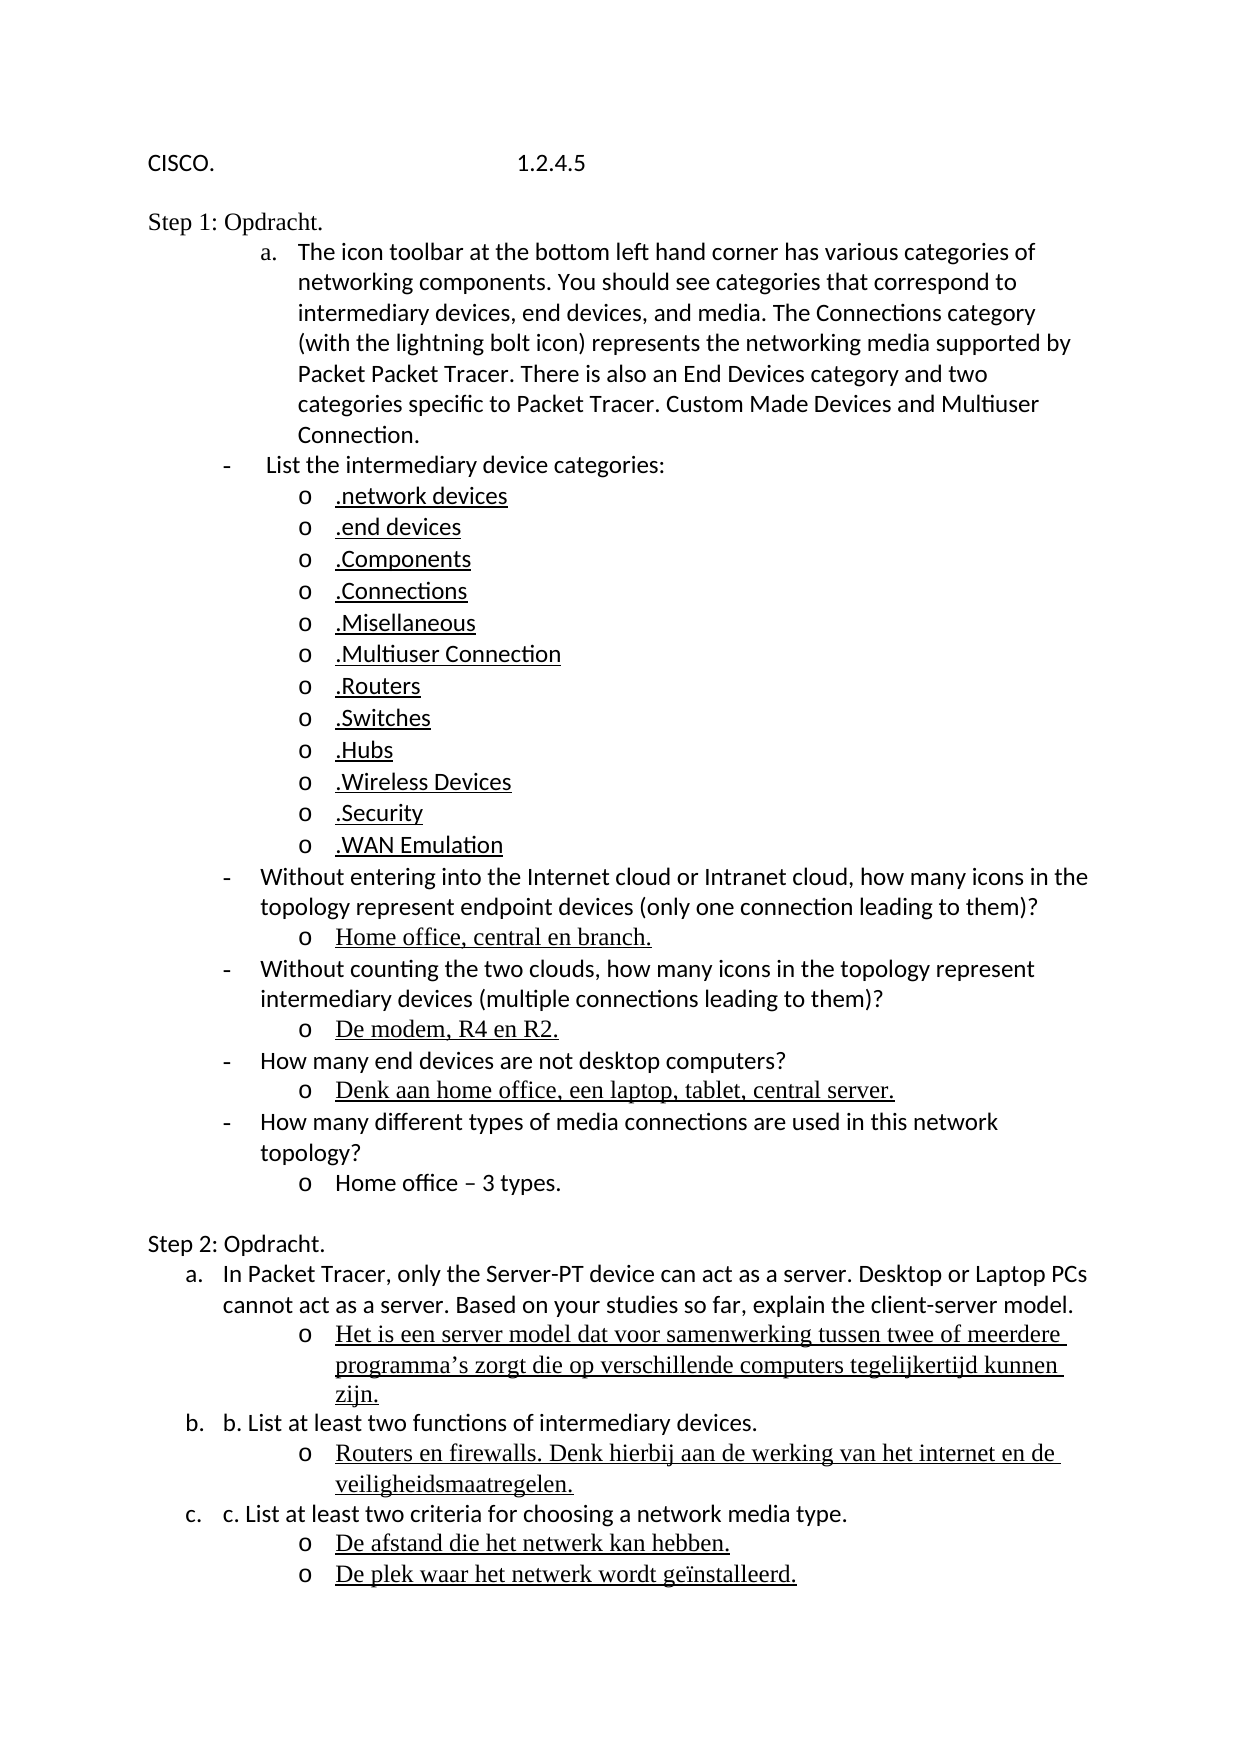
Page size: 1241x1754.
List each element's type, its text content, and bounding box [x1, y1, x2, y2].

list How many end devices are not desktop computers? [223, 1045, 1093, 1075]
list Without entering into the Internet cloud or Intranet cloud, how many icons in the topology represent endpoint devices (only one connection leading to them)? [223, 861, 1093, 922]
list .WAN Emulation [298, 829, 1093, 861]
list .Switches [298, 702, 1093, 734]
list Denk aan home office, een laptop, tablet, central server. [298, 1075, 1093, 1106]
text Step 1: Opdracht. [148, 207, 1093, 236]
list .Security [298, 797, 1093, 829]
list Home office, central en branch. [298, 922, 1093, 953]
list Home office – 3 types. [298, 1167, 1093, 1199]
list De plek waar het netwerk wordt geïnstalleerd. [298, 1559, 1093, 1590]
list De afstand die het netwerk kan hebben. [298, 1528, 1093, 1559]
list List the intermediary device categories: [223, 449, 1093, 480]
list .Hubs [298, 734, 1093, 766]
list Het is een server model dat voor samenwerking tussen twee of meerdere programma’s zorgt die op verschillende computers tegelijkertijd kunnen zijn. [298, 1319, 1093, 1408]
list The icon toolbar at the bottom left hand corner has various categories of networking components. You should see categories that correspond to intermediary devices, end devices, and media. The Connections category (with the lightning bolt icon) represents the networking media supported by Packet Packet Tracer. There is also an End Devices category and two categories specific to Packet Tracer. Custom Made Devices and Multiuser Connection. [260, 236, 1093, 449]
list .Misellaneous [298, 607, 1093, 639]
text CISCO. 1.2.4.5 [148, 148, 1093, 178]
text Step 2: Opdracht. [148, 1228, 1093, 1258]
list .Connections [298, 575, 1093, 607]
list Without counting the two clouds, how many icons in the topology represent intermediary devices (multiple connections leading to them)? [223, 953, 1093, 1014]
list .Routers [298, 670, 1093, 702]
list Routers en firewalls. Denk hierbij aan de werking van het internet en de veiligheidsmaatregelen. [298, 1438, 1093, 1498]
list .Multiuser Connection [298, 639, 1093, 670]
list .Wireless Devices [298, 766, 1093, 797]
list .Components [298, 543, 1093, 575]
list .network devices [298, 480, 1093, 512]
list b. List at least two functions of intermediary devices. [185, 1408, 1093, 1438]
list De modem, R4 en R2. [298, 1014, 1093, 1045]
list How many different types of media connections are used in this network topology? [223, 1106, 1093, 1167]
list .end devices [298, 512, 1093, 543]
list c. List at least two criteria for choosing a network media type. [185, 1498, 1093, 1528]
list In Packet Tracer, only the Server-PT device can act as a server. Desktop or Laptop PCs cannot act as a server. Based on your studies so far, explain the client-server model. [185, 1258, 1093, 1319]
